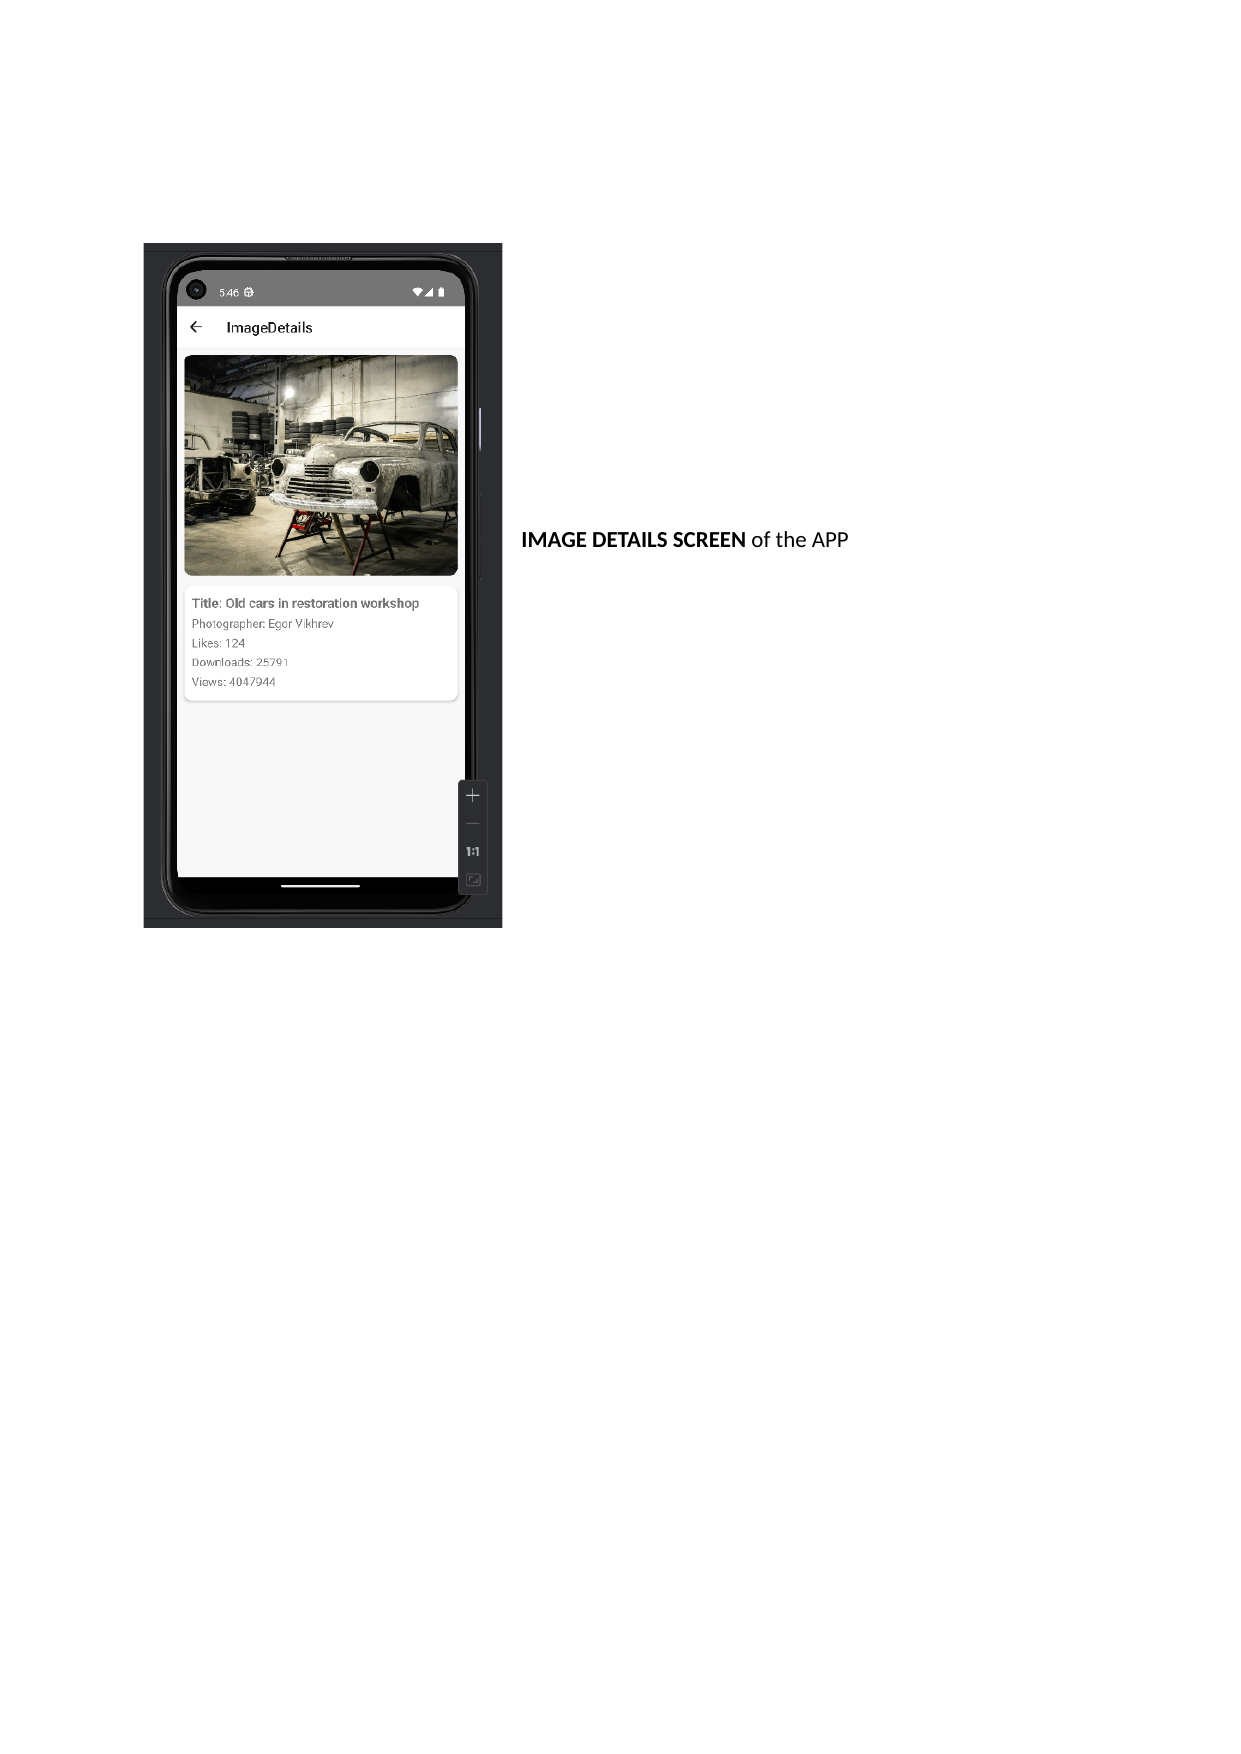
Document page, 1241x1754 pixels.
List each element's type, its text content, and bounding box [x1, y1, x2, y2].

text IMAGE DETAILS SCREEN of the APP [503, 525, 1090, 553]
picture [143, 243, 503, 928]
